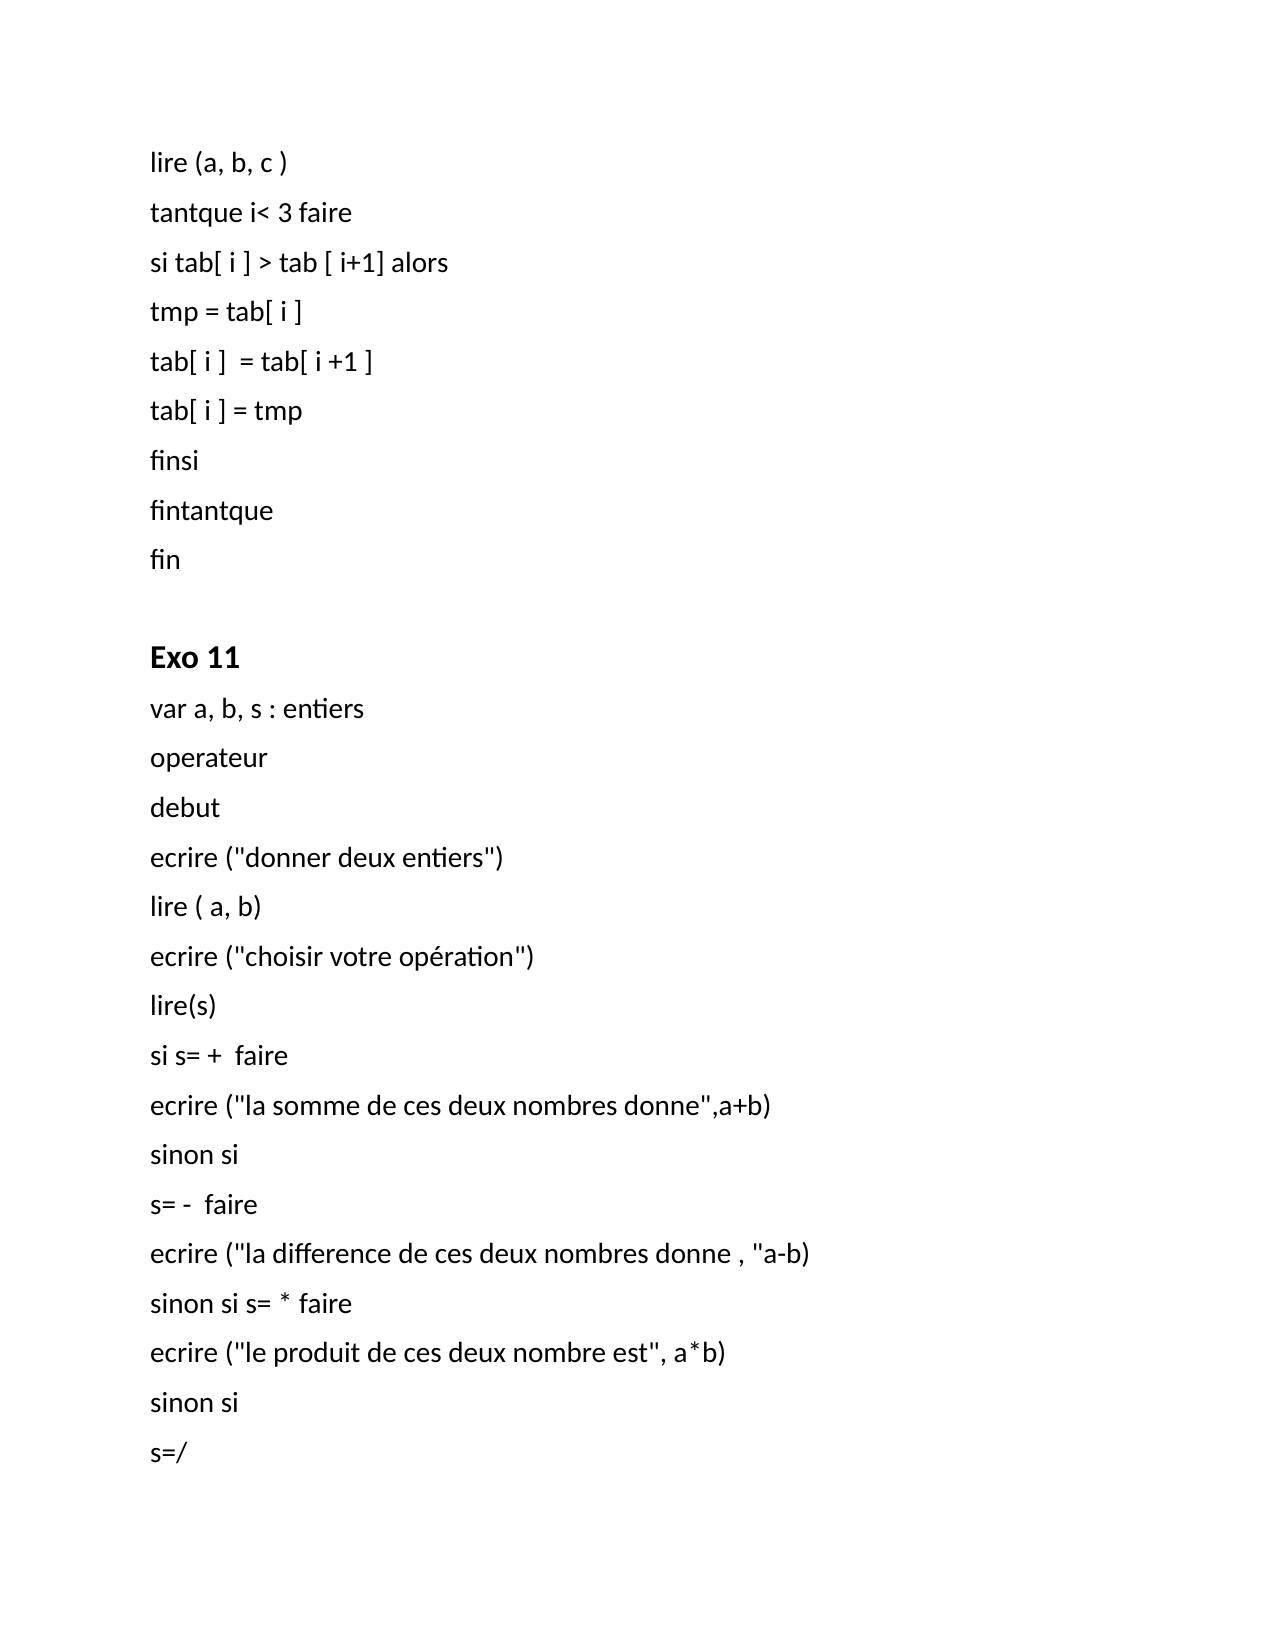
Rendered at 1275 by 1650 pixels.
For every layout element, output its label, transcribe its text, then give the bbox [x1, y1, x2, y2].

text sinon si [150, 1142, 1125, 1170]
text ecrire ("la somme de ces deux nombres donne",a+b) [150, 1092, 1125, 1121]
text tab[ i ] = tmp [150, 398, 1125, 427]
text s=/ [150, 1439, 1125, 1468]
text fin [150, 547, 1125, 575]
text ecrire ("la difference de ces deux nombres donne , "a-b) [150, 1241, 1125, 1269]
text ecrire ("choisir votre opération") [150, 943, 1125, 972]
text var a, b, s : entiers [150, 695, 1125, 724]
text tmp = tab[ i ] [150, 299, 1125, 327]
text sinon si [150, 1389, 1125, 1418]
text ecrire ("le produit de ces deux nombre est", a*b) [150, 1340, 1125, 1369]
text ecrire ("donner deux entiers") [150, 844, 1125, 873]
text sinon si s= * faire [150, 1290, 1125, 1319]
text si s= + faire [150, 1042, 1125, 1071]
text operateur [150, 745, 1125, 774]
text tantque i< 3 faire [150, 199, 1125, 228]
text si tab[ i ] > tab [ i+1] alors [150, 249, 1125, 278]
text fintantque [150, 497, 1125, 526]
text s= - faire [150, 1191, 1125, 1220]
text tab[ i ] = tab[ i +1 ] [150, 348, 1125, 377]
text Exo 11 [150, 646, 1125, 674]
text lire(s) [150, 993, 1125, 1022]
text debut [150, 794, 1125, 823]
text lire ( a, b) [150, 894, 1125, 922]
text lire (a, b, c ) [150, 150, 1125, 179]
text finsi [150, 447, 1125, 476]
